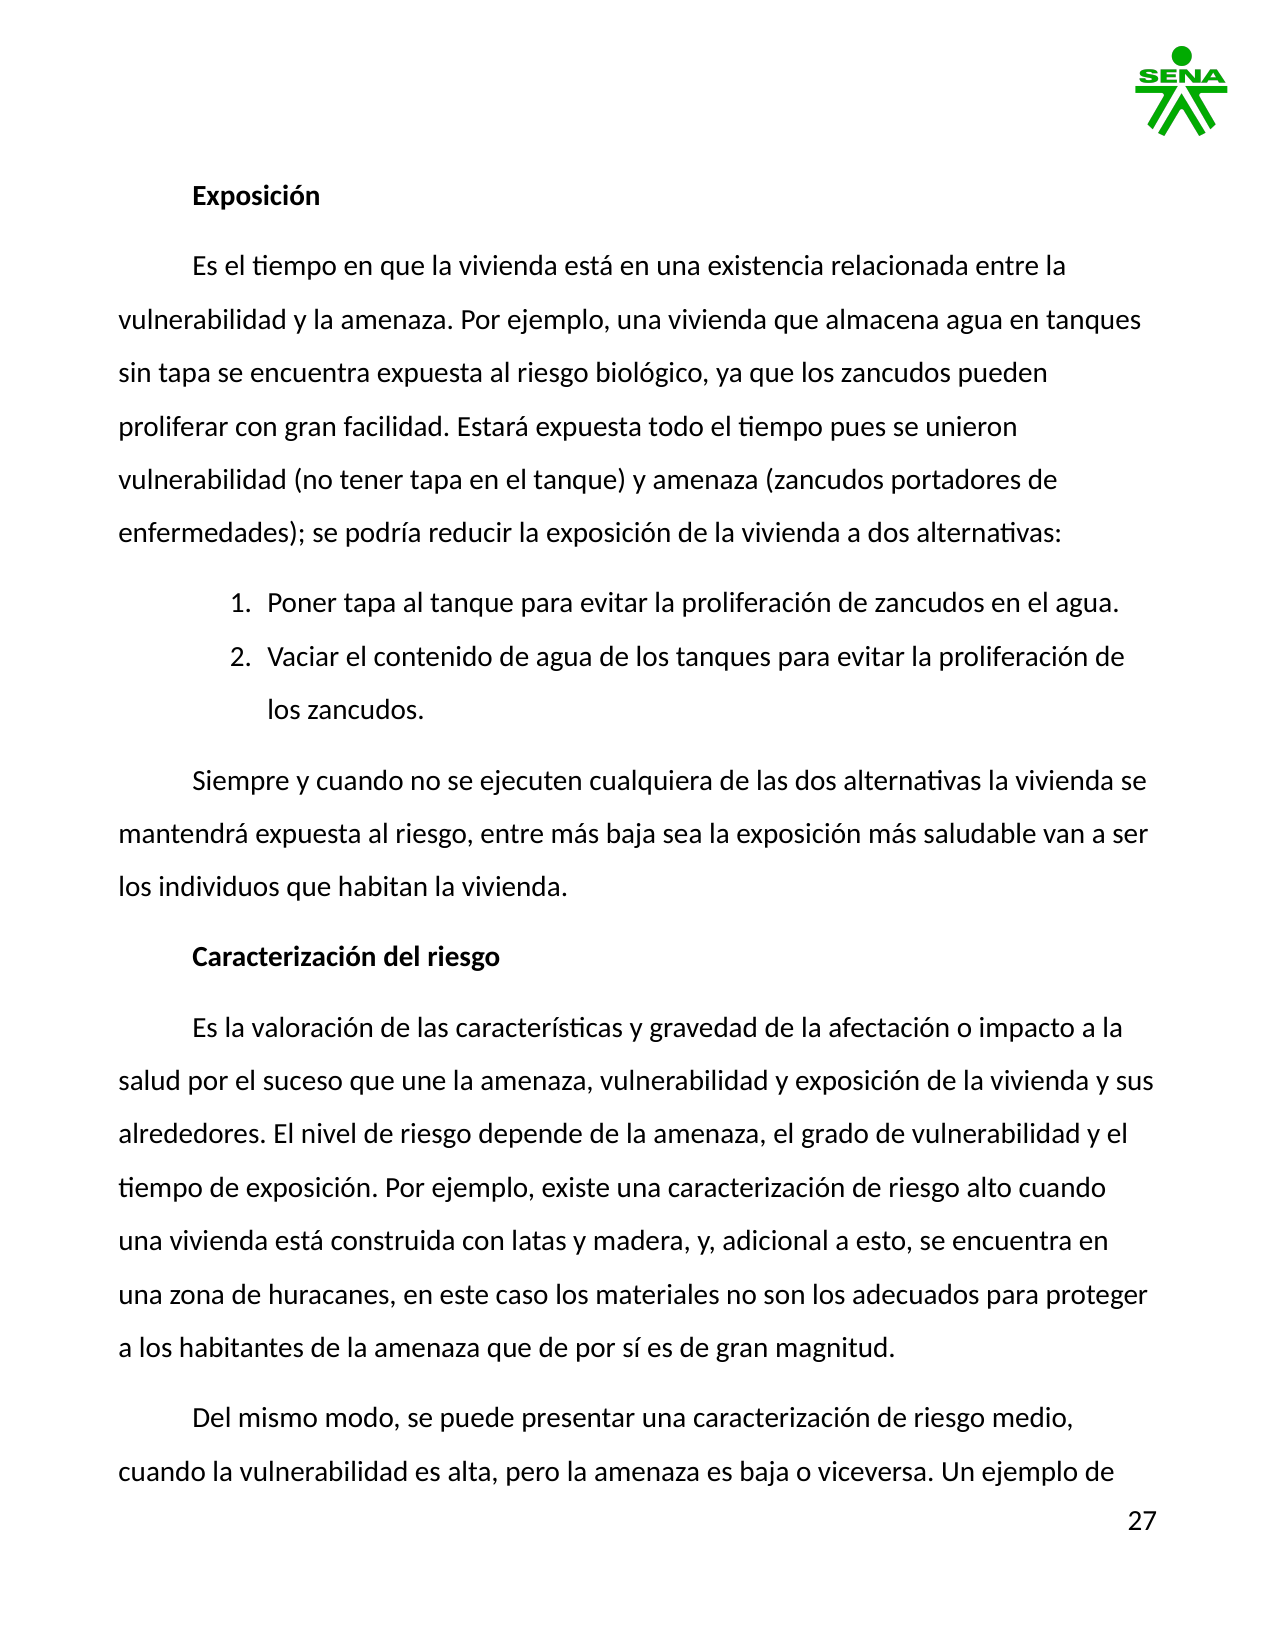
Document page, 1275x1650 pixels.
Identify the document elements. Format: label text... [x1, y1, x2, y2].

text Es el tiempo en que la vivienda está en una existencia relacionada entre la vulnerabilidad y la amenaza. Por ejemplo, una vivienda que almacena agua en tanques sin tapa se encuentra expuesta al riesgo biológico, ya que los zancudos pueden proliferar con gran facilidad. Estará expuesta todo el tiempo pues se unieron vulnerabilidad (no tener tapa en el tanque) y amenaza (zancudos portadores de enfermedades); se podría reducir la exposición de la vivienda a dos alternativas: [118, 247, 1157, 550]
text Siempre y cuando no se ejecuten cualquiera de las dos alternativas la vivienda se mantendrá expuesta al riesgo, entre más baja sea la exposición más saludable van a ser los individuos que habitan la vivienda. [118, 762, 1157, 904]
picture [1135, 46, 1228, 136]
list Vaciar el contenido de agua de los tanques para evitar la proliferación de los zancudos. [229, 638, 1157, 727]
text Caracterización del riesgo [118, 938, 1157, 974]
list Poner tapa al tanque para evitar la proliferación de zancudos en el agua. [229, 584, 1157, 620]
text Exposición [118, 177, 1157, 213]
text Es la valoración de las características y gravedad de la afectación o impacto a la salud por el suceso que une la amenaza, vulnerabilidad y exposición de la vivienda y sus alrededores. El nivel de riesgo depende de la amenaza, el grado de vulnerabilidad y el tiempo de exposición. Por ejemplo, existe una caracterización de riesgo alto cuando una vivienda está construida con latas y madera, y, adicional a esto, se encuentra en una zona de huracanes, en este caso los materiales no son los adecuados para proteger a los habitantes de la amenaza que de por sí es de gran magnitud. [118, 1009, 1157, 1365]
